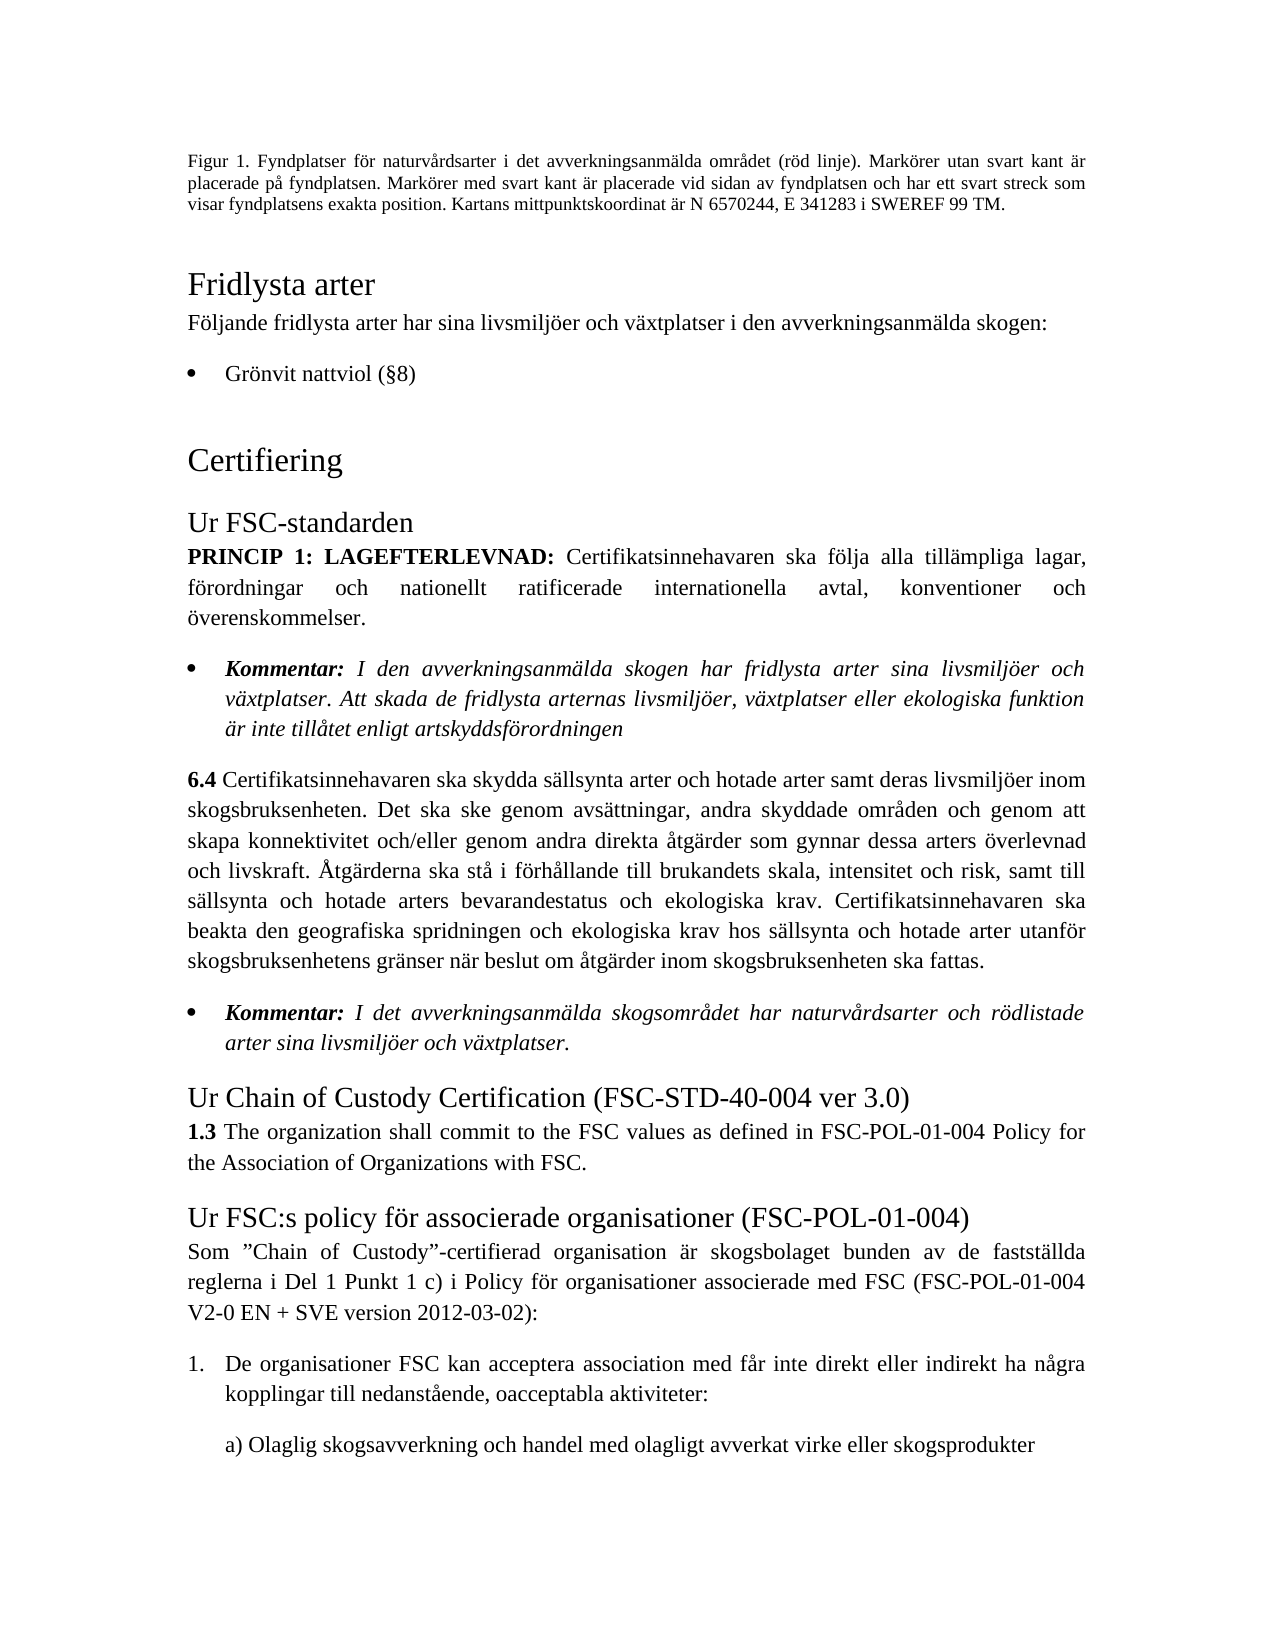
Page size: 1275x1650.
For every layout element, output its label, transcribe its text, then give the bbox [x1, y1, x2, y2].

list Grönvit nattviol (§8) [187, 360, 1087, 386]
text Som ”Chain of Custody”-certifierad organisation är skogsbolaget bunden av de fastställda reglerna i Del 1 Punkt 1 c) i Policy för organisationer associerade med FSC (FSC-POL-01-004 V2-0 EN + SVE version 2012-03-02): [187, 1238, 1087, 1325]
text Figur 1. Fyndplatser för naturvårdsarter i det avverkningsanmälda området (röd linje). Markörer utan svart kant är placerade på fyndplatsen. Markörer med svart kant är placerade vid sidan av fyndplatsen och har ett svart streck som visar fyndplatsens exakta position. Kartans mittpunktskoordinat är N 6570244, E 341283 i SWEREF 99 TM. [187, 150, 1087, 215]
text a) Olaglig skogsavverkning och handel med olagligt avverkat virke eller skogsprodukter [225, 1431, 1087, 1457]
list Kommentar: I den avverkningsanmälda skogen har fridlysta arter sina livsmiljöer och växtplatser. Att skada de fridlysta arternas livsmiljöer, växtplatser eller ekologiska funktion är inte tillåtet enligt artskyddsförordningen [187, 655, 1087, 742]
subtitle Ur Chain of Custody Certification (FSC-STD-40-004 ver 3.0) [187, 1080, 1087, 1113]
list De organisationer FSC kan acceptera association med får inte direkt eller indirekt ha några kopplingar till nedanstående, oacceptabla aktiviteter: [187, 1350, 1087, 1406]
subtitle Fridlysta arter [187, 265, 1087, 303]
text Följande fridlysta arter har sina livsmiljöer och växtplatser i den avverkningsanmälda skogen: [187, 309, 1087, 335]
subtitle Certifiering [187, 440, 1087, 478]
list Kommentar: I det avverkningsanmälda skogsområdet har naturvårdsarter och rödlistade arter sina livsmiljöer och växtplatser. [187, 999, 1087, 1055]
text 1.3 The organization shall commit to the FSC values as defined in FSC-POL-01-004 Policy for the Association of Organizations with FSC. [187, 1118, 1087, 1175]
subtitle Ur FSC-standarden [187, 505, 1087, 538]
subtitle Ur FSC:s policy för associerade organisationer (FSC-POL-01-004) [187, 1200, 1087, 1233]
text 6.4 Certifikatsinnehavaren ska skydda sällsynta arter och hotade arter samt deras livsmiljöer inom skogsbruksenheten. Det ska ske genom avsättningar, andra skyddade områden och genom att skapa konnektivitet och/eller genom andra direkta åtgärder som gynnar dessa arters överlevnad och livskraft. Åtgärderna ska stå i förhållande till brukandets skala, intensitet och risk, samt till sällsynta och hotade arters bevarandestatus och ekologiska krav. Certifikatsinnehavaren ska beakta den geografiska spridningen och ekologiska krav hos sällsynta och hotade arter utanför skogsbruksenhetens gränser när beslut om åtgärder inom skogsbruksenheten ska fattas. [187, 766, 1087, 974]
text PRINCIP 1: LAGEFTERLEVNAD: Certifikatsinnehavaren ska följa alla tillämpliga lagar, förordningar och nationellt ratificerade internationella avtal, konventioner och överenskommelser. [187, 543, 1087, 630]
